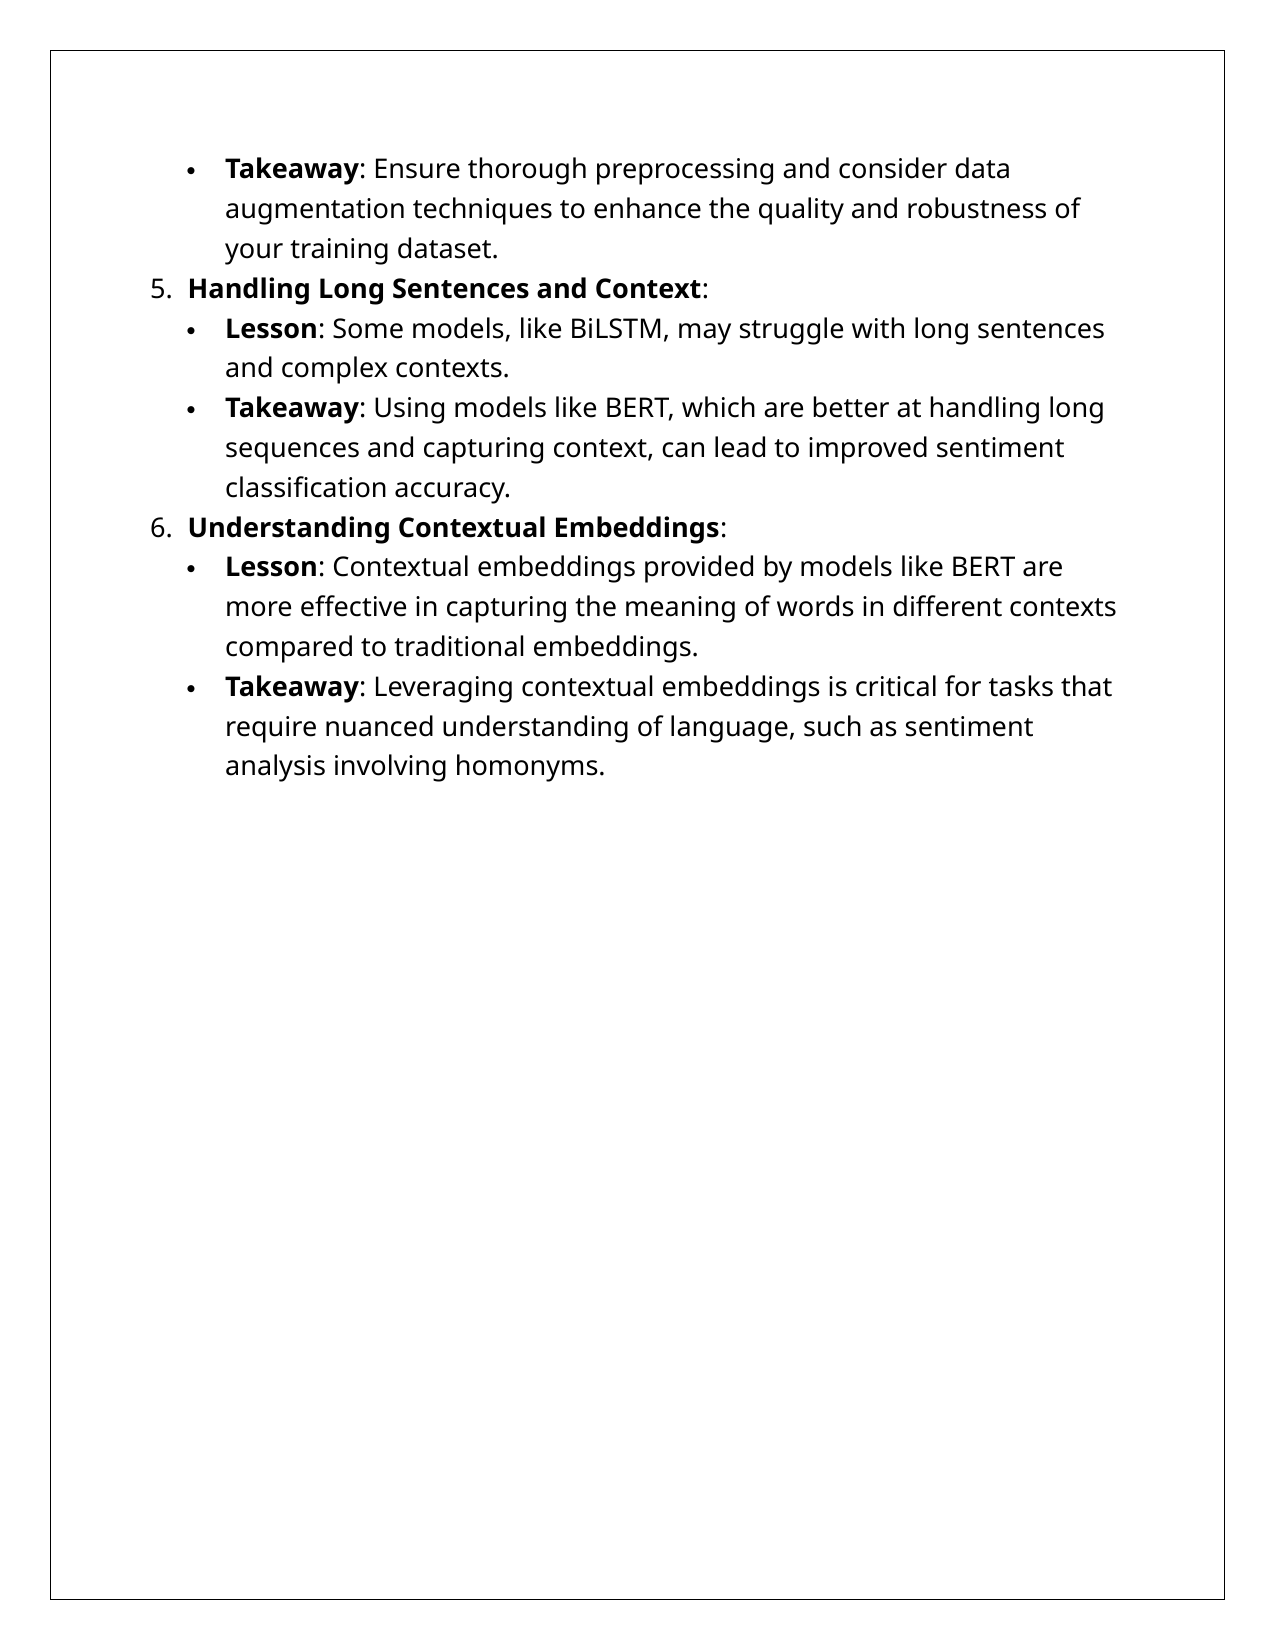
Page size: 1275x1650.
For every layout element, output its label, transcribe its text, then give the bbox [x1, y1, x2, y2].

list Takeaway: Ensure thorough preprocessing and consider data augmentation techniques to enhance the quality and robustness of your training dataset. [187, 150, 1125, 266]
list Handling Long Sentences and Context: [150, 269, 1125, 306]
list Lesson: Some models, like BiLSTM, may struggle with long sentences and complex contexts. [187, 309, 1125, 386]
list Lesson: Contextual embeddings provided by models like BERT are more effective in capturing the meaning of words in different contexts compared to traditional embeddings. [187, 548, 1125, 664]
list Takeaway: Using models like BERT, which are better at handling long sequences and capturing context, can lead to improved sentiment classification accuracy. [187, 389, 1125, 505]
list Understanding Contextual Embeddings: [150, 508, 1125, 545]
list Takeaway: Leveraging contextual embeddings is critical for tasks that require nuanced understanding of language, such as sentiment analysis involving homonyms. [187, 667, 1125, 784]
